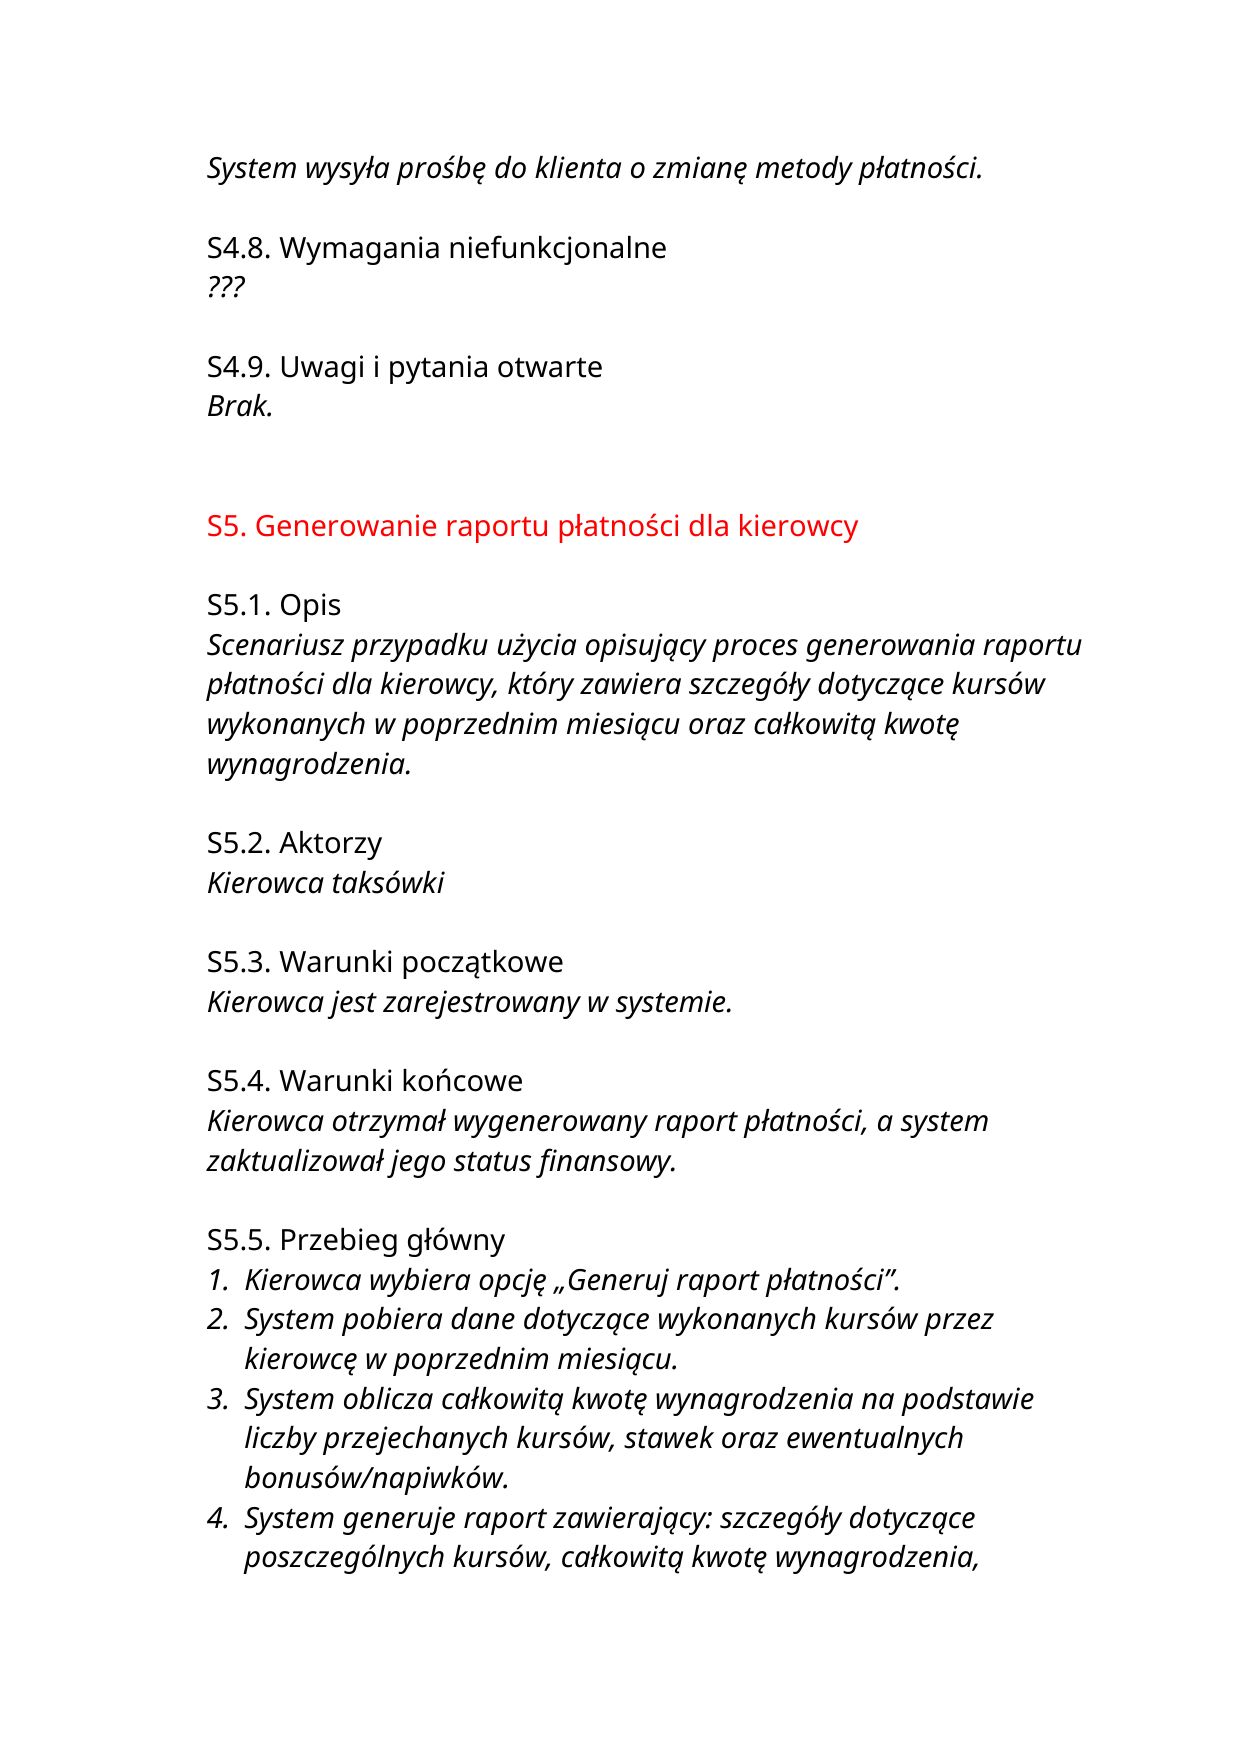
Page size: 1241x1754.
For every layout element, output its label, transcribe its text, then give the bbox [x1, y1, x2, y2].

list Kierowca wybiera opcję „Generuj raport płatności”. [207, 1259, 1093, 1298]
text S5.2. Aktorzy [207, 822, 1093, 862]
list System oblicza całkowitą kwotę wynagrodzenia na podstawie liczby przejechanych kursów, stawek oraz ewentualnych bonusów/napiwków. [207, 1378, 1093, 1497]
text Scenariusz przypadku użycia opisujący proces generowania raportu płatności dla kierowcy, który zawiera szczegóły dotyczące kursów wykonanych w poprzednim miesiącu oraz całkowitą kwotę wynagrodzenia. [207, 624, 1093, 783]
text Kierowca taksówki [207, 862, 1093, 902]
text S5. Generowanie raportu płatności dla kierowcy [207, 505, 1093, 544]
text S5.4. Warunki końcowe [207, 1060, 1093, 1100]
text S4.9. Uwagi i pytania otwarte [207, 346, 1093, 386]
text Kierowca jest zarejestrowany w systemie. [207, 981, 1093, 1021]
text S5.3. Warunki początkowe [207, 941, 1093, 981]
text S5.1. Opis [207, 584, 1093, 624]
list System pobiera dane dotyczące wykonanych kursów przez kierowcę w poprzednim miesiącu. [207, 1298, 1093, 1378]
text S5.5. Przebieg główny [207, 1219, 1093, 1259]
list System generuje raport zawierający: szczegóły dotyczące poszczególnych kursów, całkowitą kwotę wynagrodzenia, ewentualne potrącenia. [207, 1497, 1093, 1576]
text Brak. [207, 386, 1093, 425]
text S4.8. Wymagania niefunkcjonalne [207, 227, 1093, 267]
text Kierowca otrzymał wygenerowany raport płatności, a system zaktualizował jego status finansowy. [207, 1100, 1093, 1179]
text ??? [207, 267, 1093, 306]
